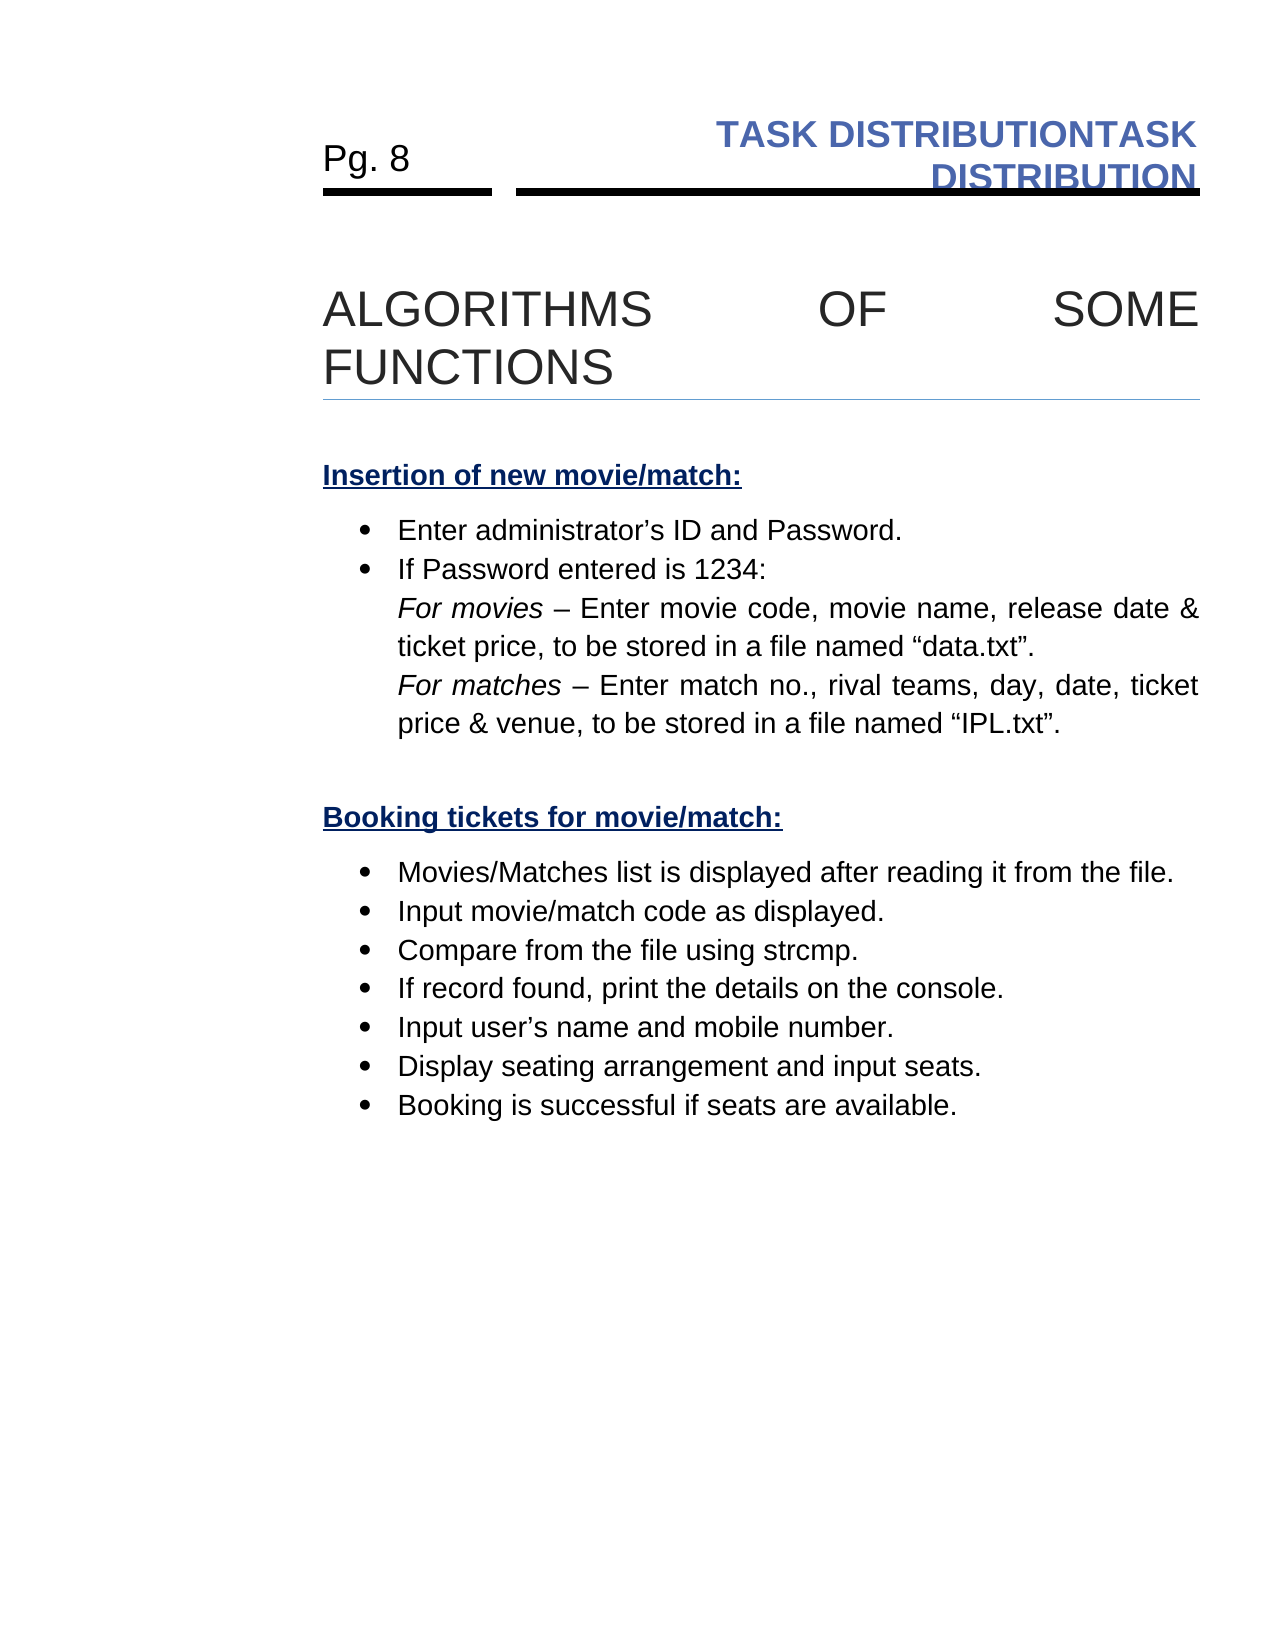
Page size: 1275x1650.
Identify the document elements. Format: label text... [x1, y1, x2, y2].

list For movies – Enter movie code, movie name, release date & ticket price, to be stored in a file named “data.txt”. [397, 591, 1200, 663]
list Input user’s name and mobile number. [360, 1010, 1200, 1044]
list Movies/Matches list is displayed after reading it from the file. [360, 855, 1200, 889]
list If Password entered is 1234: [360, 552, 1200, 586]
list Enter administrator’s ID and Password. [360, 513, 1200, 547]
list Display seating arrangement and input seats. [360, 1049, 1200, 1083]
list If record found, print the details on the console. [360, 971, 1200, 1005]
list Input movie/match code as displayed. [360, 894, 1200, 928]
text Insertion of new movie/match: [322, 458, 1200, 491]
list For matches – Enter match no., rival teams, day, date, ticket price & venue, to be stored in a file named “IPL.txt”. [397, 668, 1200, 740]
text Booking tickets for movie/match: [322, 800, 1200, 833]
subtitle ALGORITHMS OF SOME FUNCTIONS [322, 279, 1200, 400]
list Compare from the file using strcmp. [360, 933, 1200, 966]
list Booking is successful if seats are available. [360, 1088, 1200, 1121]
